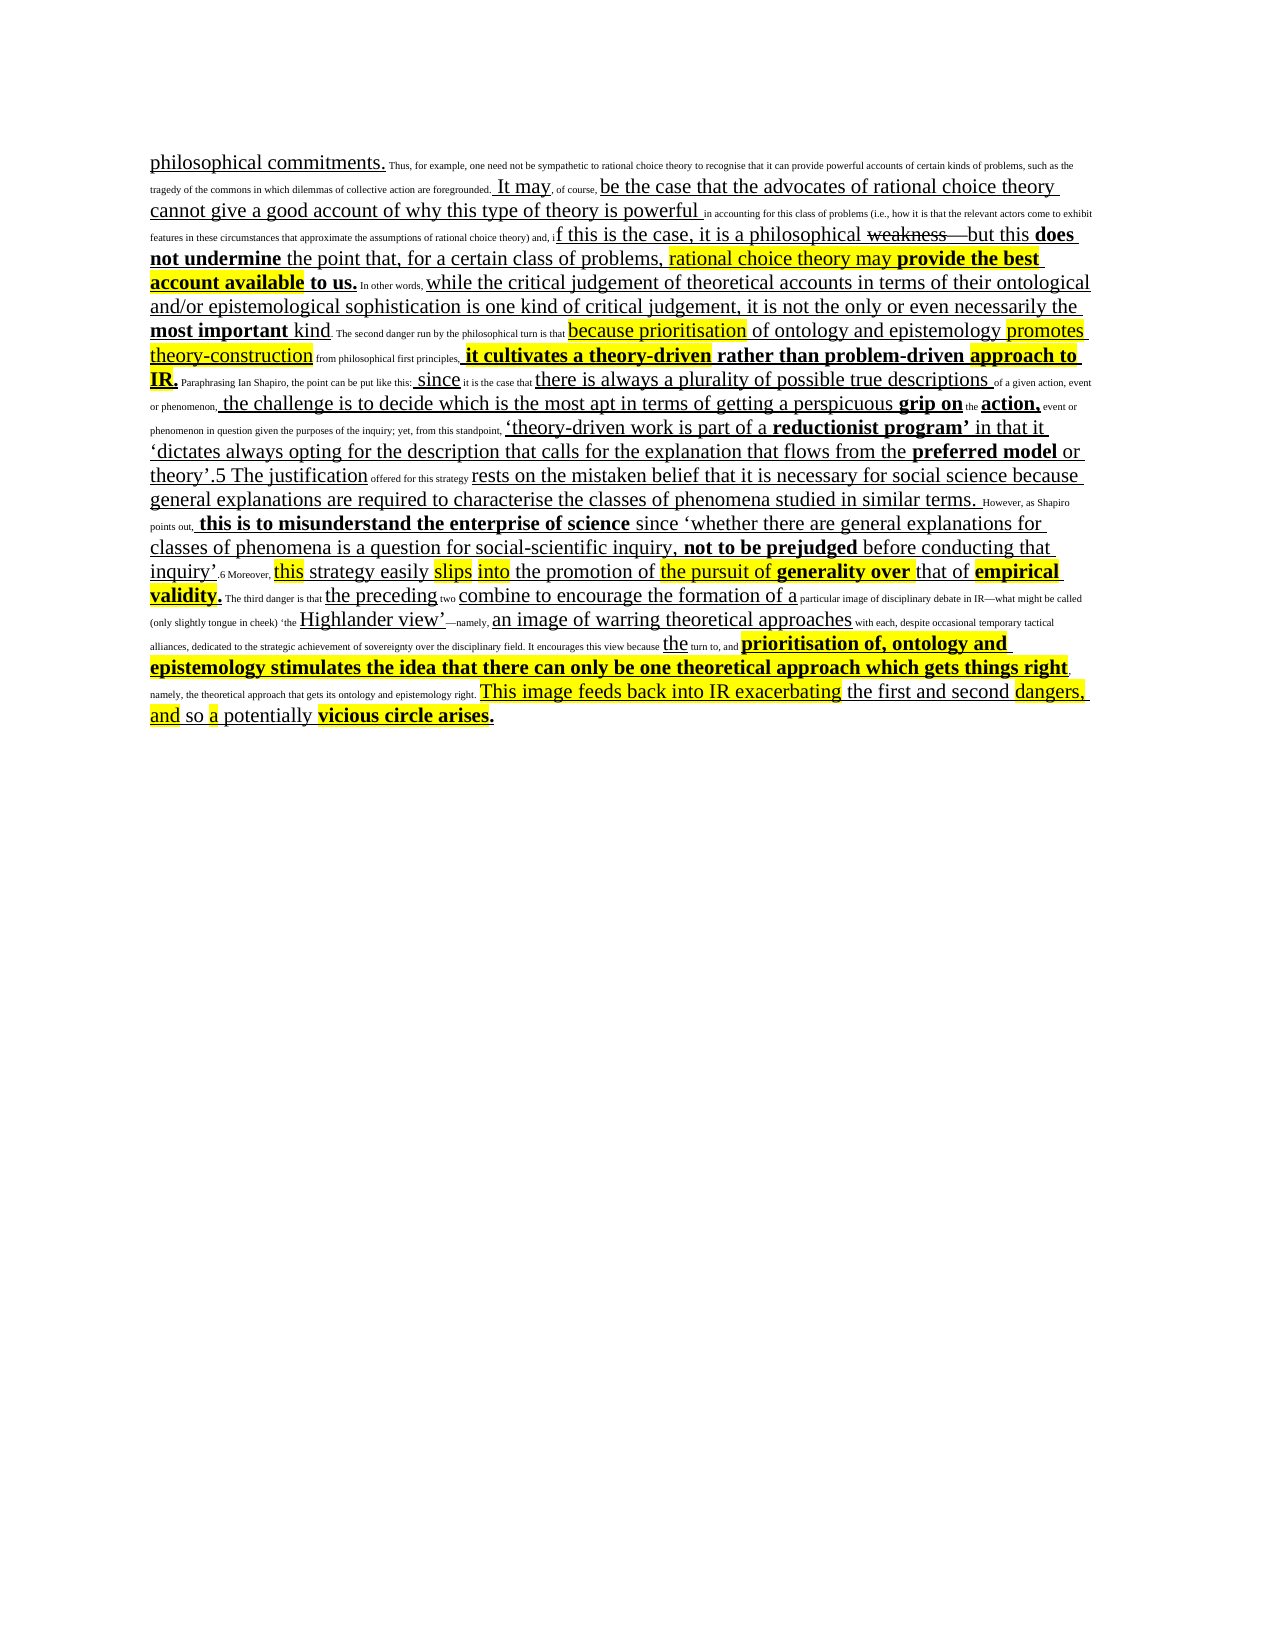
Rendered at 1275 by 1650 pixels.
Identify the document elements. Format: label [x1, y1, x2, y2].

text [150, 150, 1095, 727]
